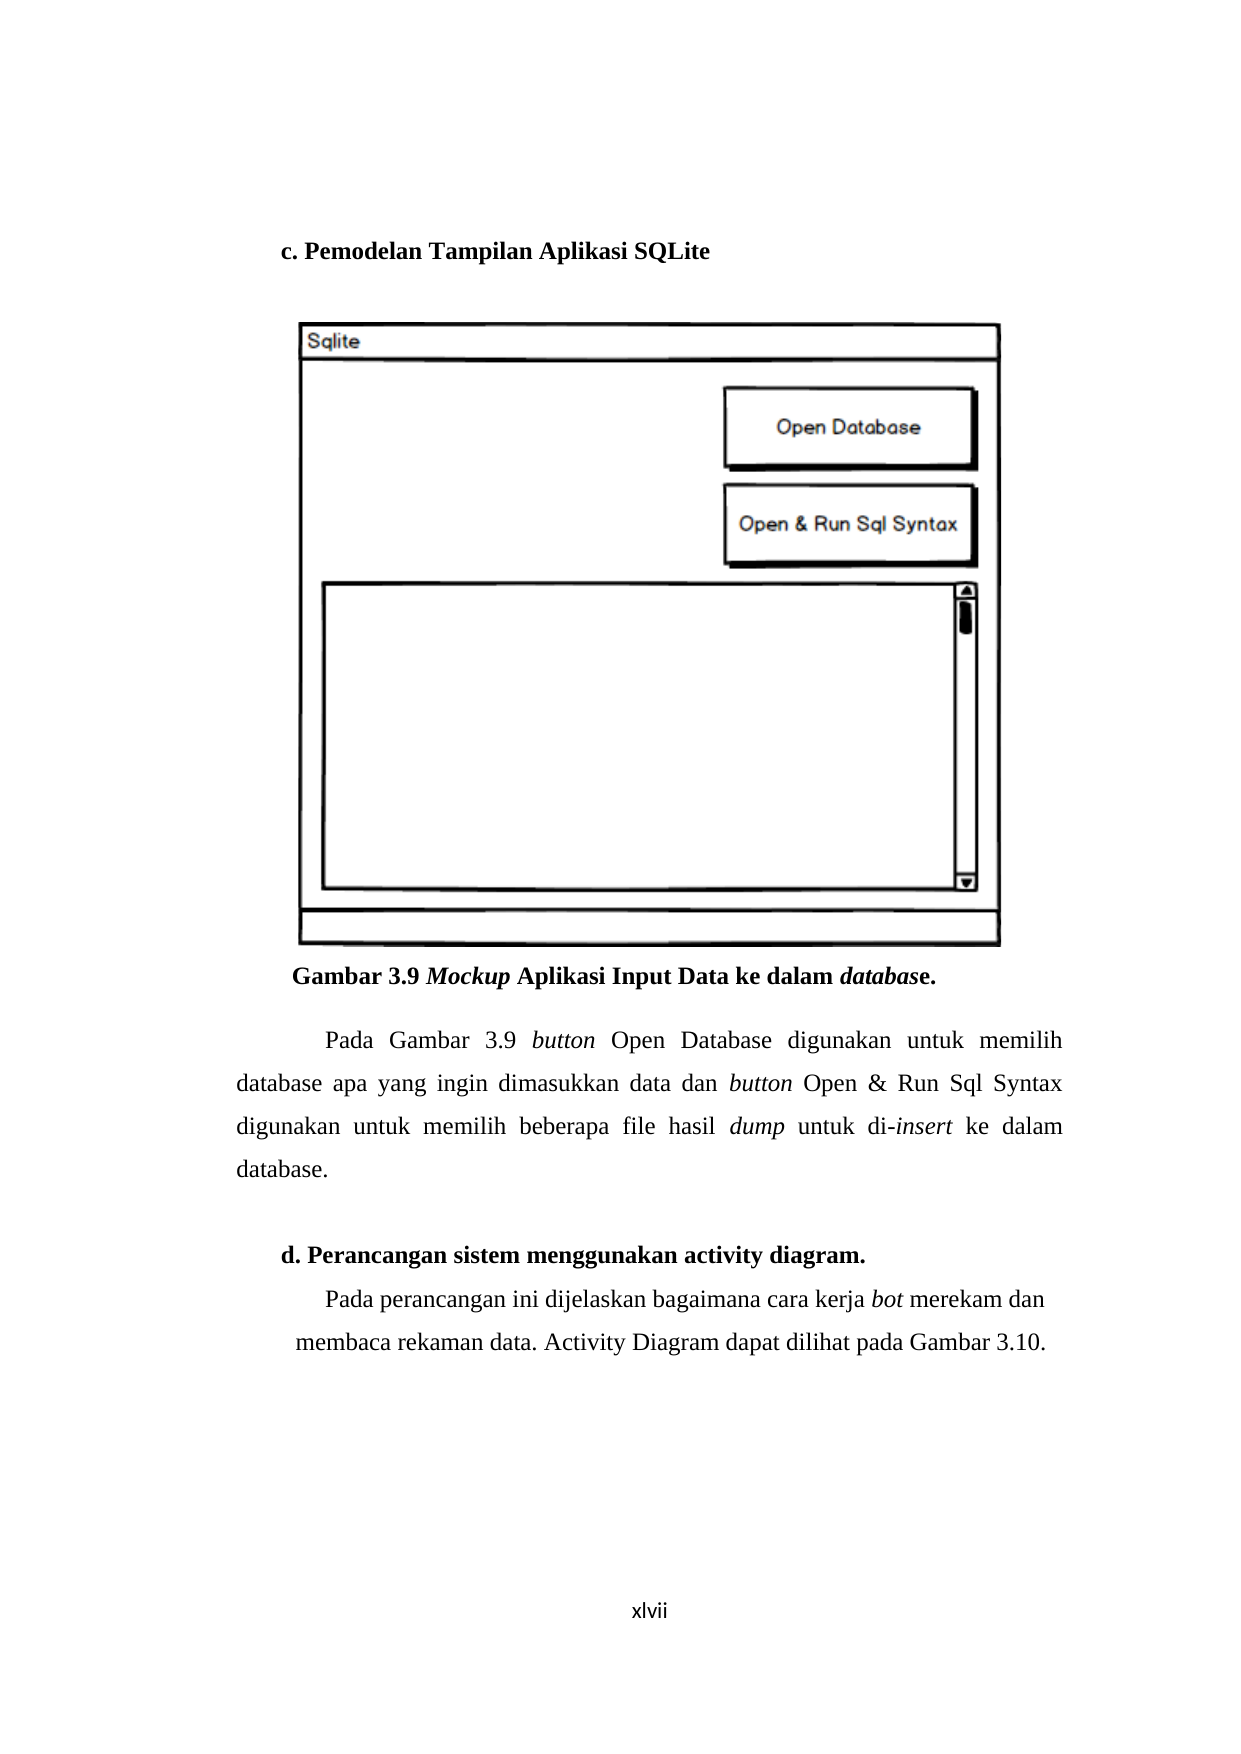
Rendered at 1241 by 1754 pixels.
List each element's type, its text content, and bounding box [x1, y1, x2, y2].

text Pada Gambar 3.9 button Open Database digunakan untuk memilih database apa yang ingin dimasukkan data dan button Open & Run Sql Syntax digunakan untuk memilih beberapa file hasil dump untuk di-insert ke dalam database. [236, 1025, 1063, 1183]
list c. Pemodelan Tampilan Aplikasi SQLite [281, 236, 1063, 265]
list d. Perancangan sistem menggunakan activity diagram. [281, 1241, 1063, 1269]
list Pada perancangan ini dijelaskan bagaimana cara kerja bot merekam dan membaca rekaman data. Activity Diagram dapat dilihat pada Gambar 3.10. [281, 1284, 1063, 1356]
text Gambar 3.9 Mockup Aplikasi Input Data ke dalam database.Figure 24 [236, 961, 1063, 990]
picture [298, 322, 1002, 947]
